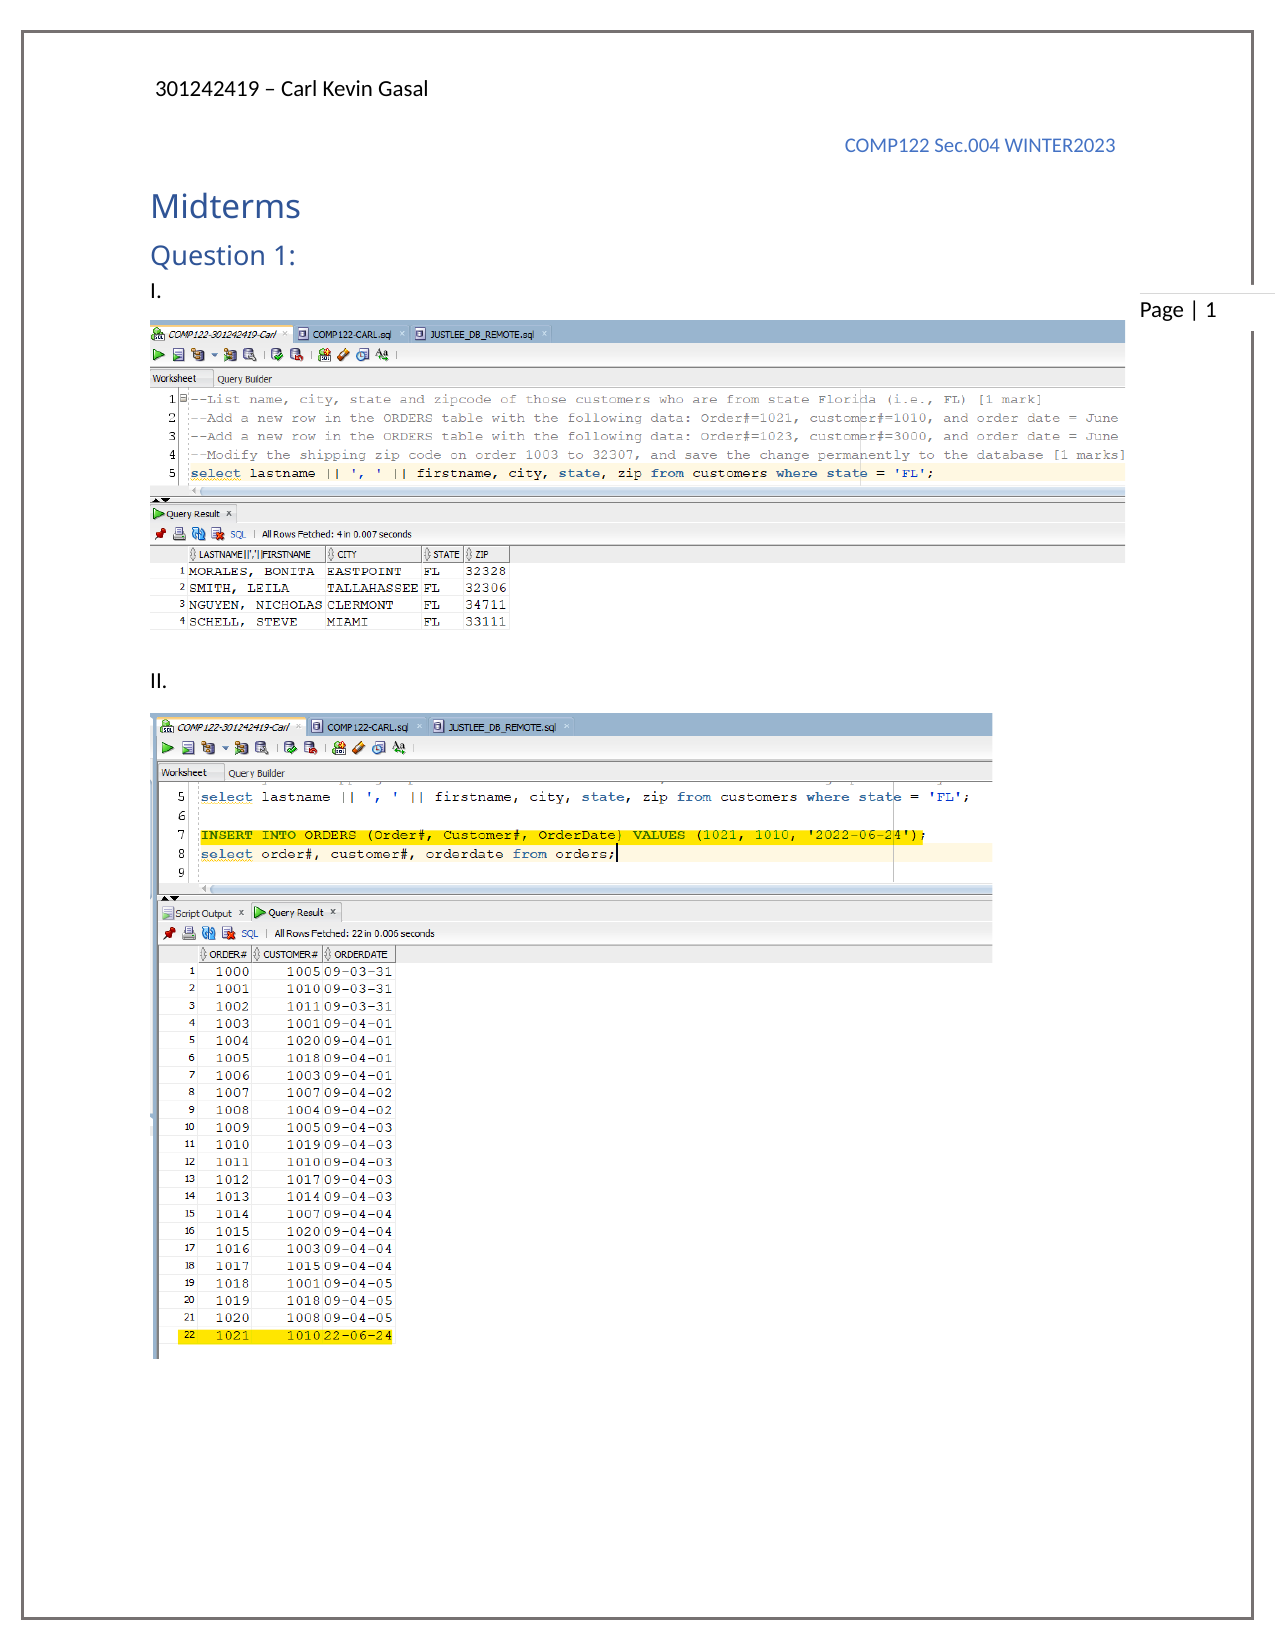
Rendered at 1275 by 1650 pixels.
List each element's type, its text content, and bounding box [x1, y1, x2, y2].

picture [150, 320, 1125, 646]
subtitle Question 1: [150, 236, 1125, 273]
text II. [150, 646, 1125, 695]
text I. [150, 276, 1125, 304]
picture [150, 713, 993, 1359]
subtitle Midterms [150, 183, 1125, 228]
